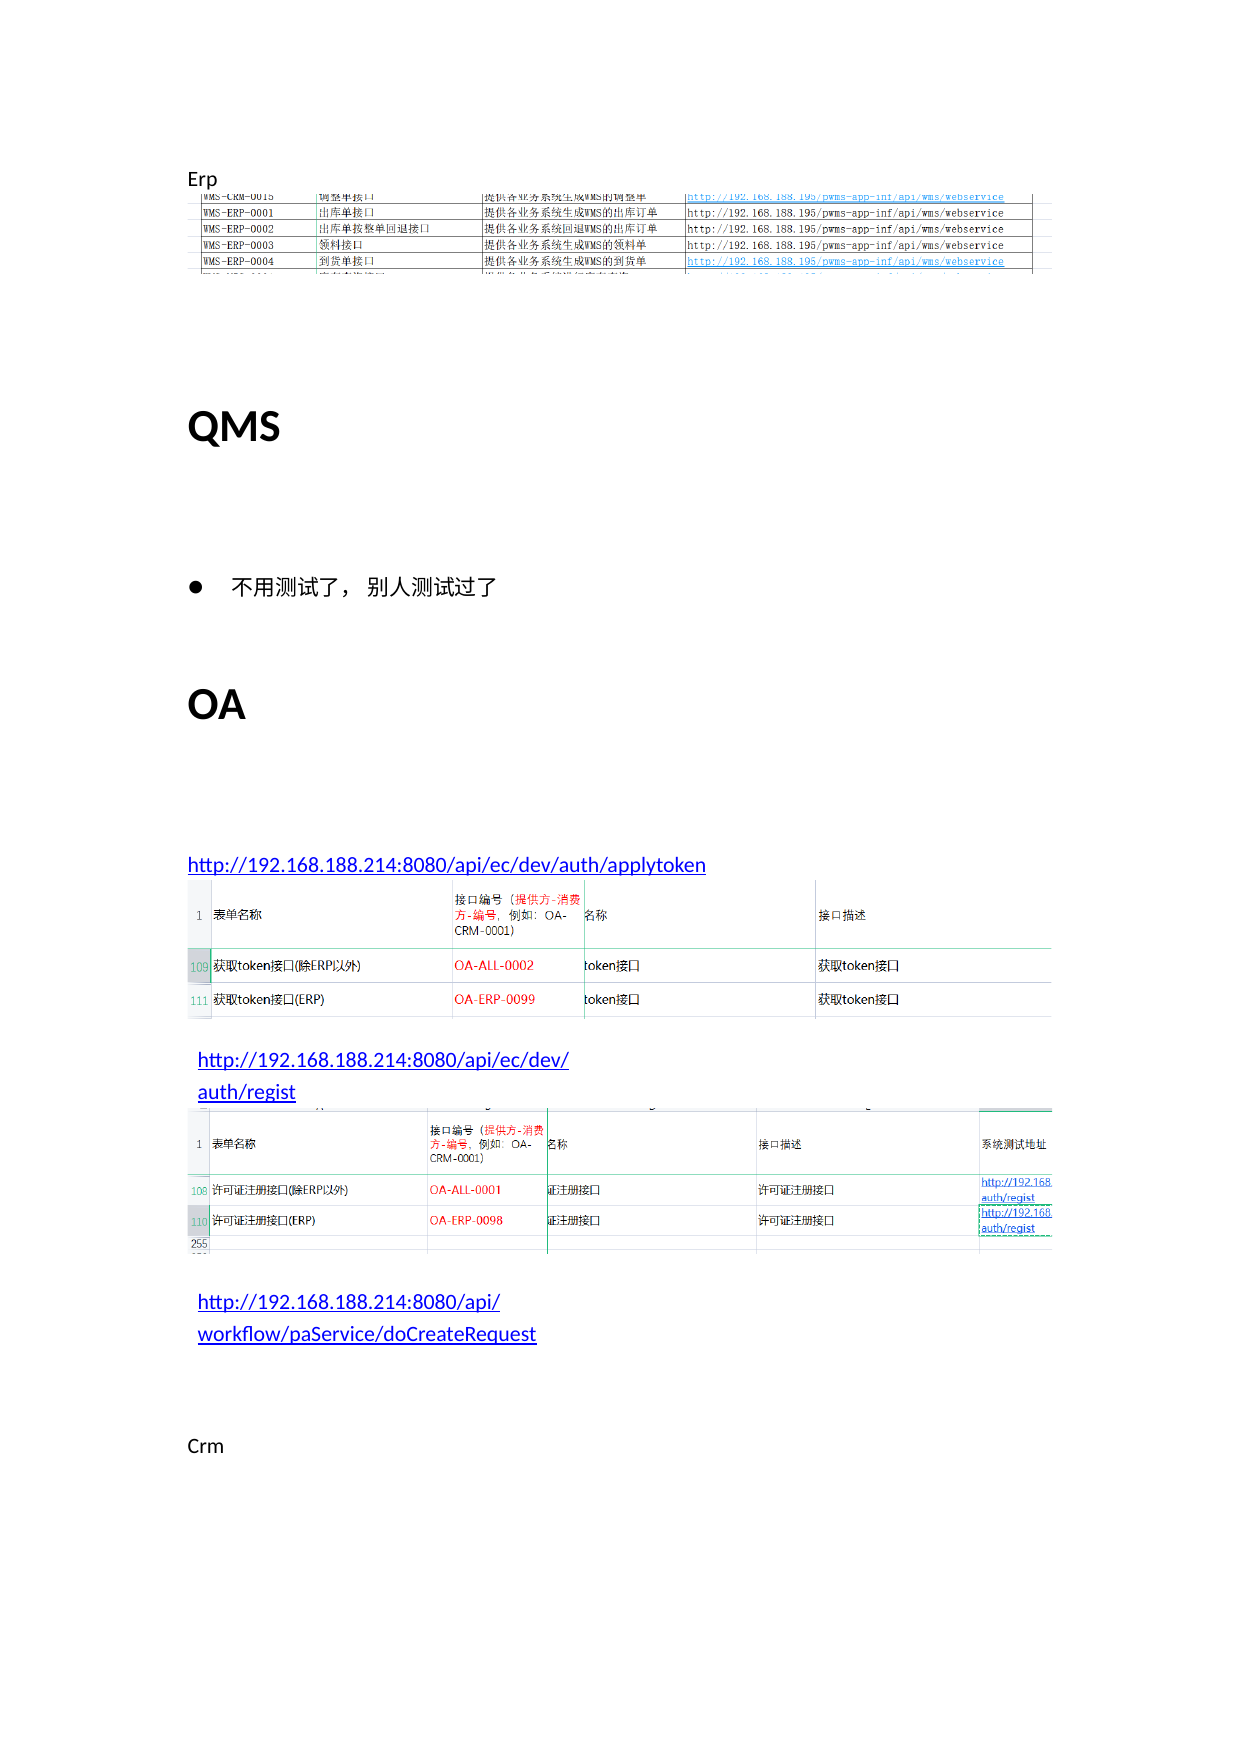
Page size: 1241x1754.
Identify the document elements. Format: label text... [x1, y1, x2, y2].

subtitle OA [187, 670, 1053, 735]
list 不用测试了， 别人测试过了 [187, 570, 1053, 602]
text http://192.168.188.214:8080/api/ec/dev/auth/applytoken [187, 848, 1053, 881]
picture [187, 194, 1052, 274]
text Erp [187, 162, 1053, 194]
table_header http://192.168.188.214:8080/api/ec/dev/auth/regist [186, 1043, 614, 1108]
subtitle QMS [187, 392, 1053, 457]
table_header http://192.168.188.214:8080/api/workflow/paService/doCreateRequest [186, 1271, 614, 1364]
text Crm [187, 1429, 1053, 1462]
picture [187, 880, 1052, 1019]
picture [187, 1108, 1053, 1254]
